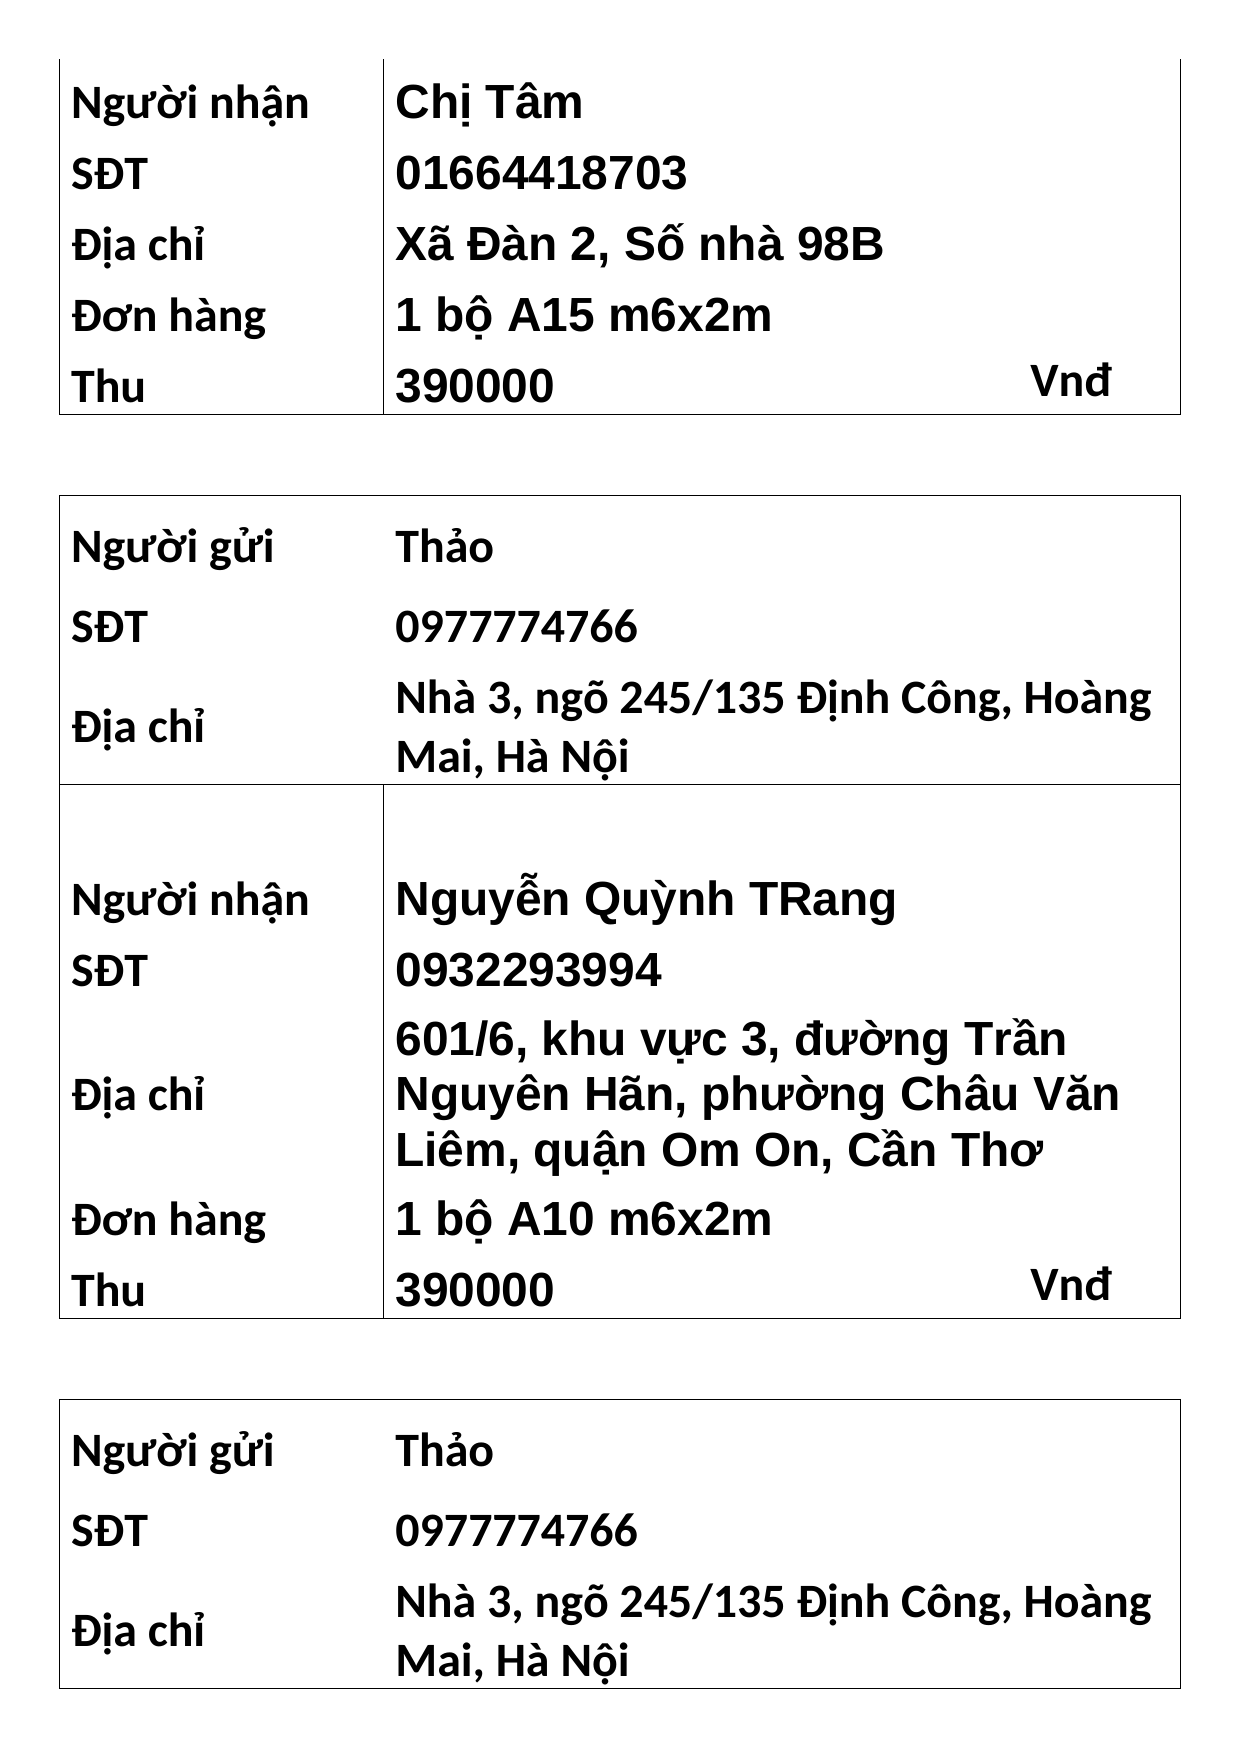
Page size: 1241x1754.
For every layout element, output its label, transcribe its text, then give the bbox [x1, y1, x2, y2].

table_cell Xã Đàn 2, Số nhà 98B [384, 201, 1180, 272]
table_cell 0977774766 [384, 1487, 1180, 1558]
table_cell SĐT [60, 583, 384, 654]
table_cell Địa chỉ [60, 655, 384, 784]
table_cell SĐT [60, 927, 383, 998]
table_header Người gửi [60, 496, 384, 583]
table_cell Nguyễn Quỳnh TRang [384, 856, 1180, 927]
table_cell Thu [60, 1247, 383, 1318]
table_cell Chị Tâm [384, 59, 1180, 130]
table_cell Người nhận [60, 856, 383, 927]
table_cell 01664418703 [384, 130, 1180, 201]
table_cell Địa chỉ [60, 1558, 384, 1688]
table_cell SĐT [60, 130, 383, 201]
table_cell 601/6, khu vực 3, đường Trần Nguyên Hãn, phường Châu Văn Liêm, quận Om On, Cần Thơ [384, 998, 1180, 1176]
table_cell 1 bộ A10 m6x2m [384, 1176, 1180, 1247]
table_cell Đơn hàng [60, 1176, 383, 1247]
table_cell Nhà 3, ngõ 245/135 Định Công, Hoàng Mai, Hà Nội [384, 1558, 1180, 1688]
table_cell Đơn hàng [60, 272, 383, 343]
table_cell Nhà 3, ngõ 245/135 Định Công, Hoàng Mai, Hà Nội [384, 655, 1180, 784]
table_cell 0977774766 [384, 583, 1180, 654]
table_cell SĐT [60, 1487, 384, 1558]
table_cell Vnđ [1019, 1247, 1180, 1318]
table_header Người gửi [60, 1400, 384, 1487]
table_cell Thu [60, 343, 383, 414]
table_cell 390000 [384, 1247, 1019, 1318]
table_cell Địa chỉ [60, 201, 383, 272]
table_cell [384, 785, 1180, 856]
table_cell [60, 785, 383, 856]
table_cell 390000 [384, 343, 1019, 414]
table_cell 1 bộ A15 m6x2m [384, 272, 1180, 343]
table_cell Địa chỉ [60, 998, 383, 1176]
table_header Thảo [384, 496, 1180, 583]
table_header Thảo [384, 1400, 1180, 1487]
table_cell Người nhận [60, 59, 383, 130]
table_cell Vnđ [1019, 343, 1180, 414]
table_cell 0932293994 [384, 927, 1180, 998]
